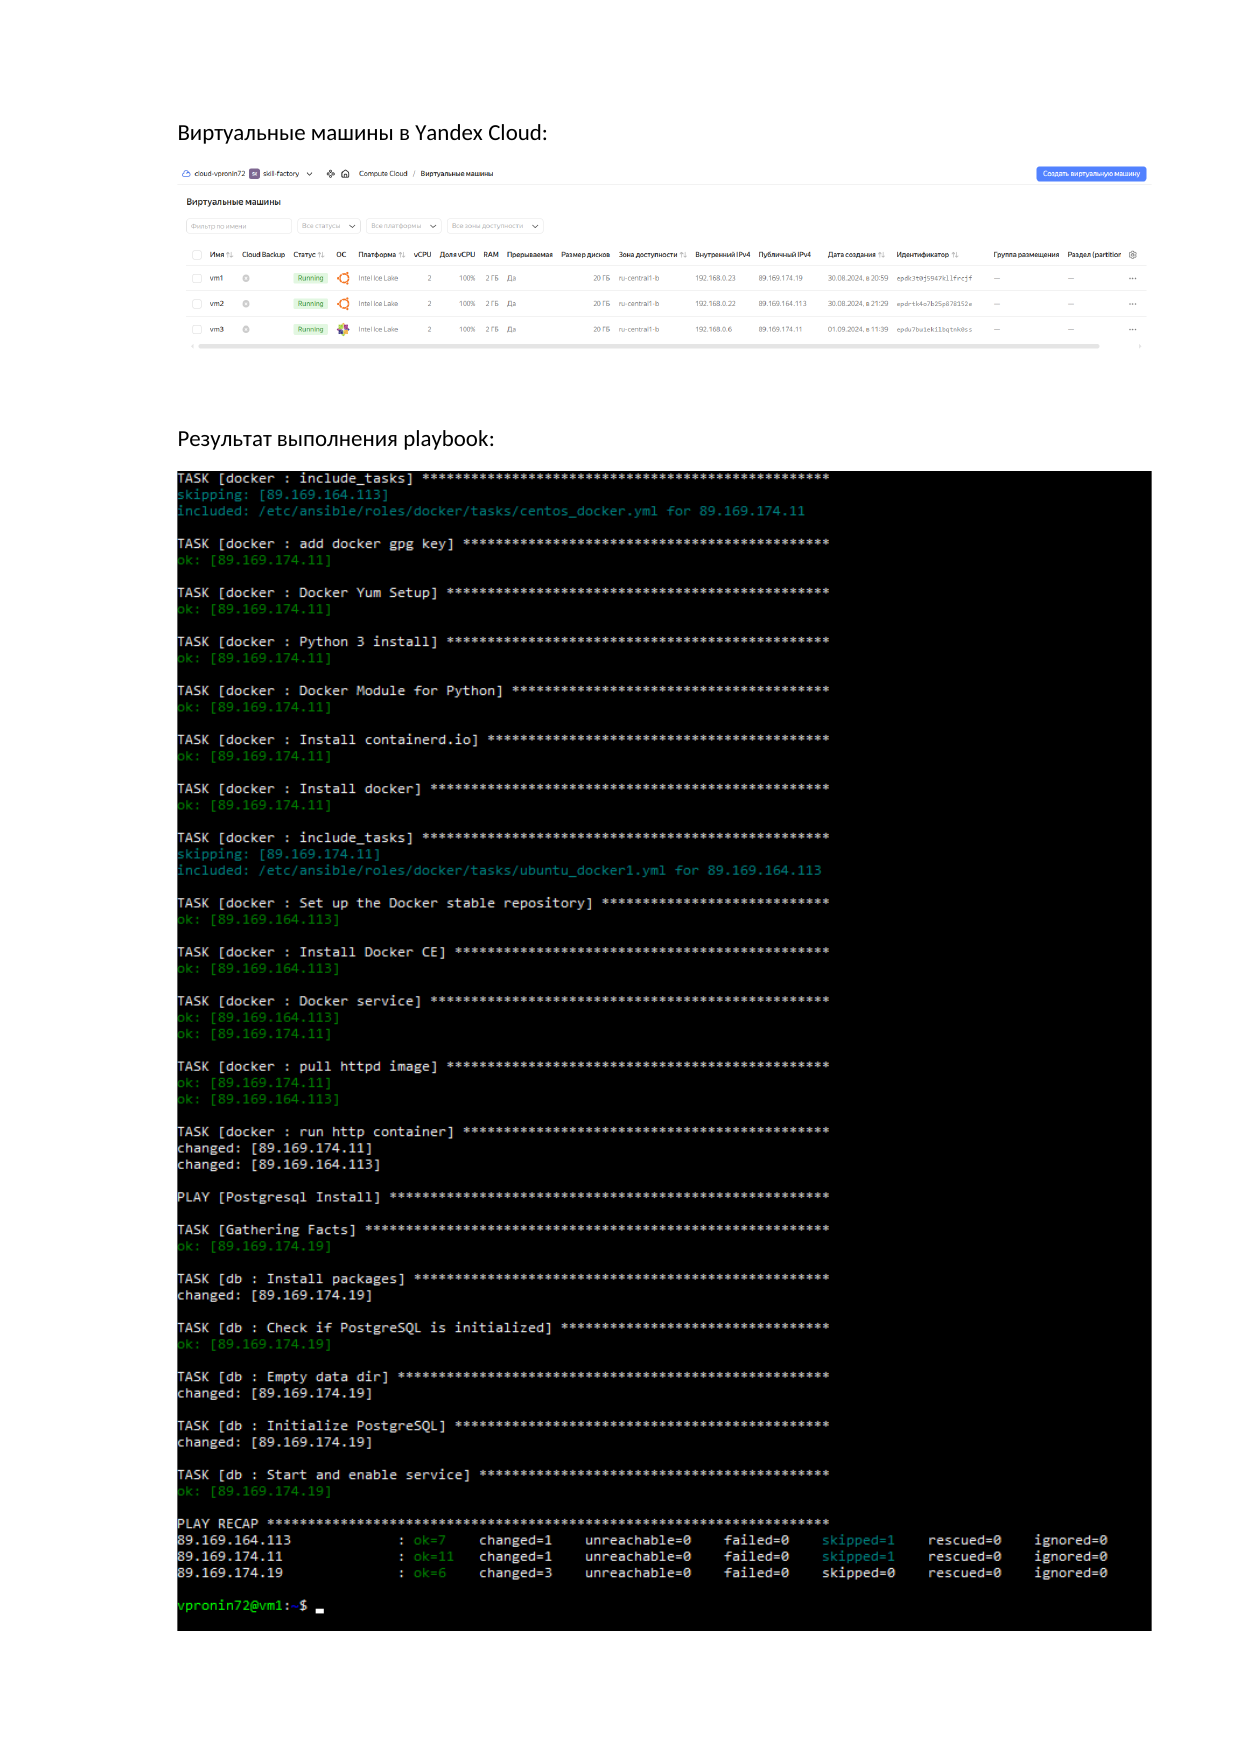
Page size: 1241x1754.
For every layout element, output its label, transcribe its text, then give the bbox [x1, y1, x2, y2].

text Результат выполнения playbook: [177, 424, 1152, 452]
picture [177, 165, 1152, 359]
text Виртуальные машины в Yandex Cloud: [177, 118, 1152, 146]
picture [177, 471, 1152, 1631]
